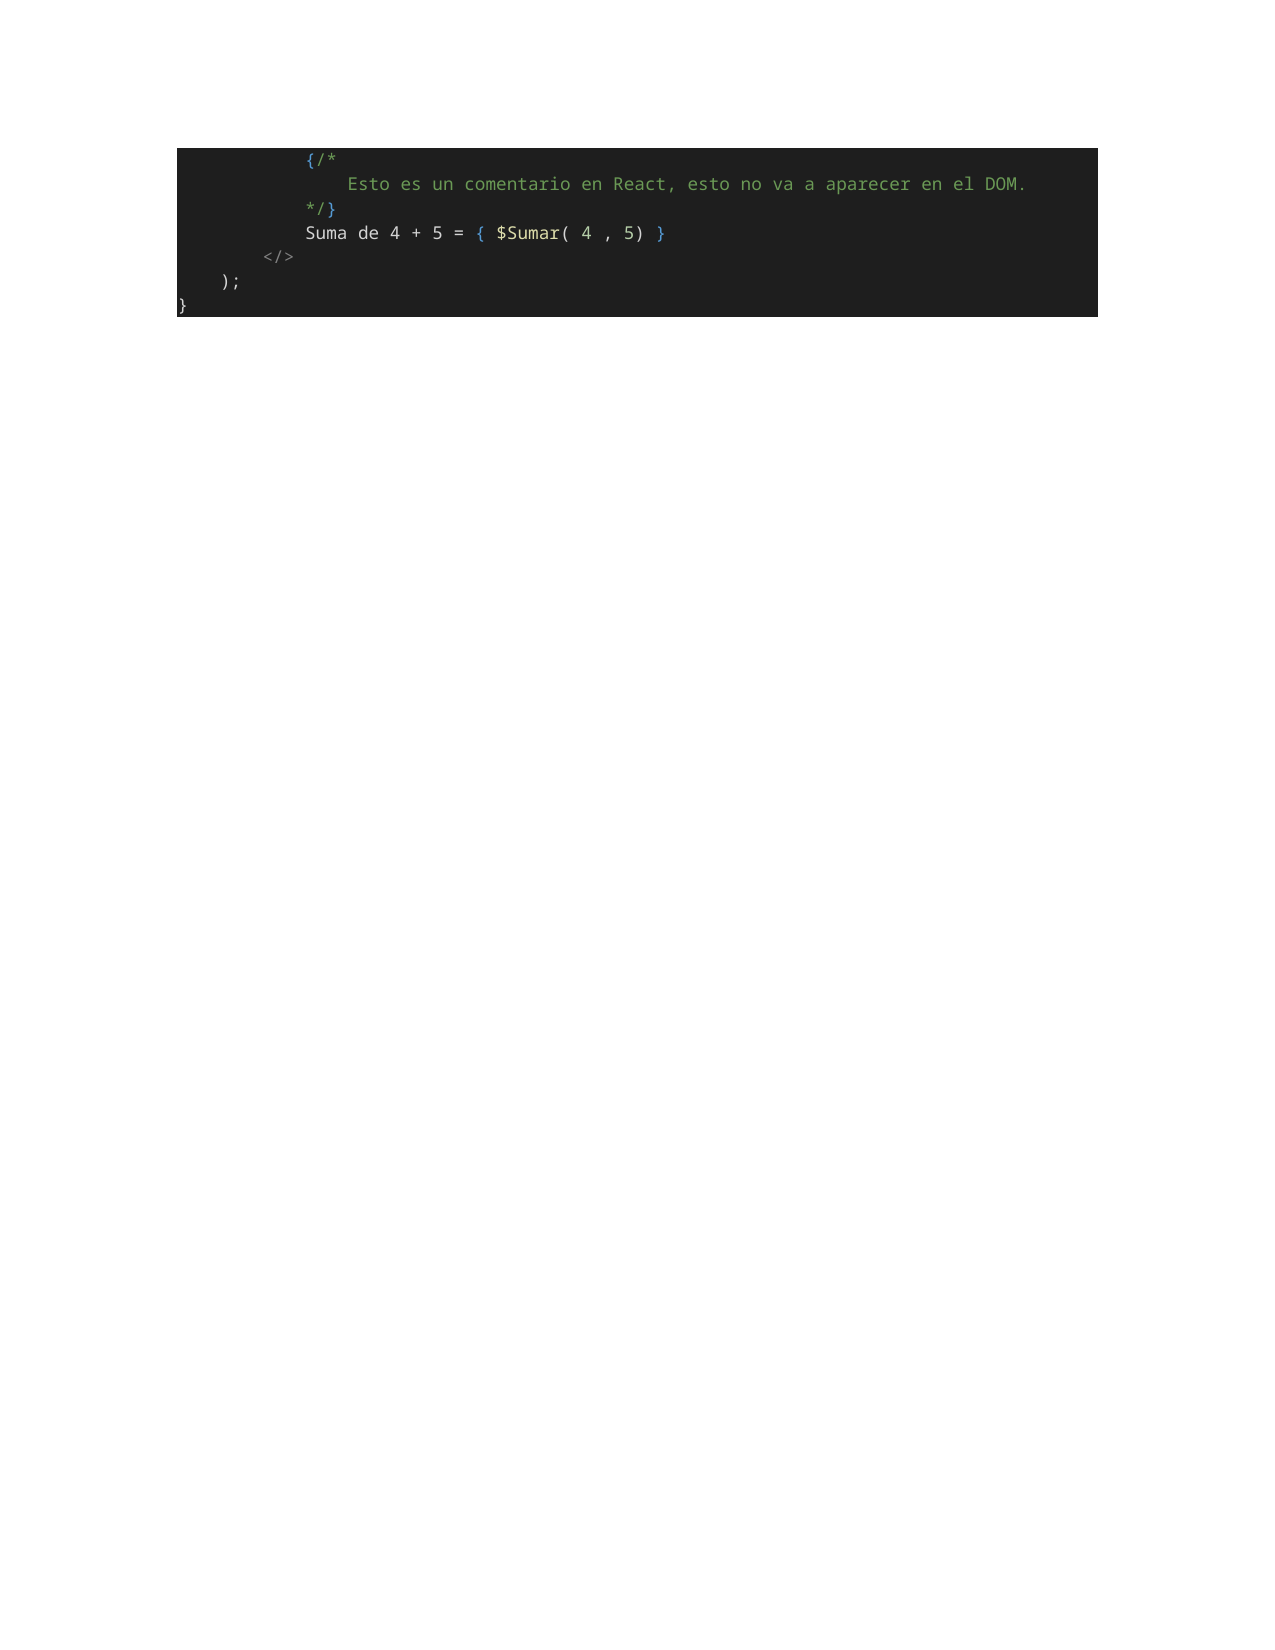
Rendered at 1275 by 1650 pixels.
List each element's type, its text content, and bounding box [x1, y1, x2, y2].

text {/* [177, 148, 1098, 172]
text ); [177, 268, 1098, 293]
text Suma de 4 + 5 = { $Sumar( 4 , 5) } [177, 220, 1098, 244]
text </> [177, 244, 1098, 268]
text Esto es un comentario en React, esto no va a aparecer en el DOM. [177, 172, 1098, 196]
text */} [177, 196, 1098, 220]
text } [177, 293, 1098, 317]
